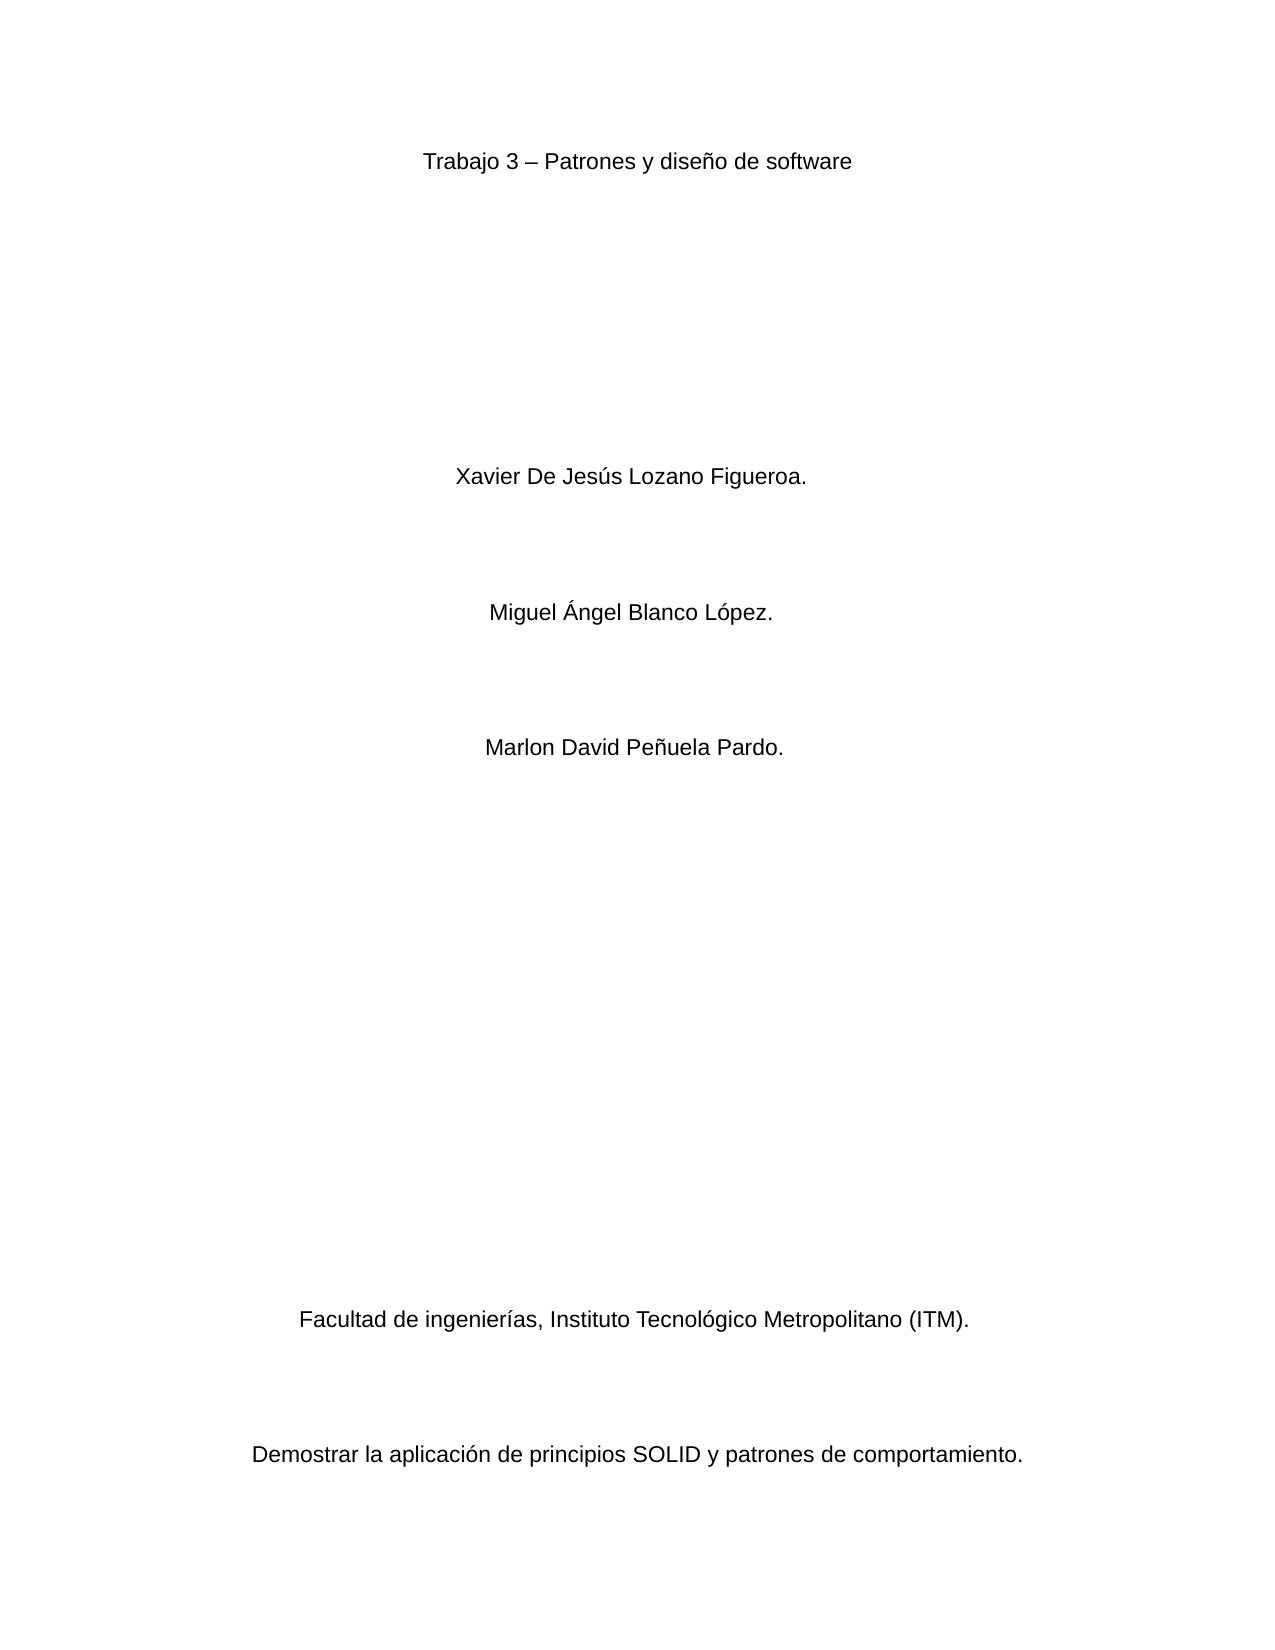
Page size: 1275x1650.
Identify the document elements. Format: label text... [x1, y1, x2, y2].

text Marlon David Peñuela Pardo. [177, 734, 1098, 760]
text Demostrar la aplicación de principios SOLID y patrones de comportamiento. [177, 1441, 1098, 1467]
text Facultad de ingenierías, Instituto Tecnológico Metropolitano (ITM). [177, 1306, 1098, 1332]
text Trabajo 3 – Patrones y diseño de software [177, 148, 1098, 174]
text Xavier De Jesús Lozano Figueroa. [177, 463, 1098, 490]
text Miguel Ángel Blanco López. [177, 599, 1098, 625]
